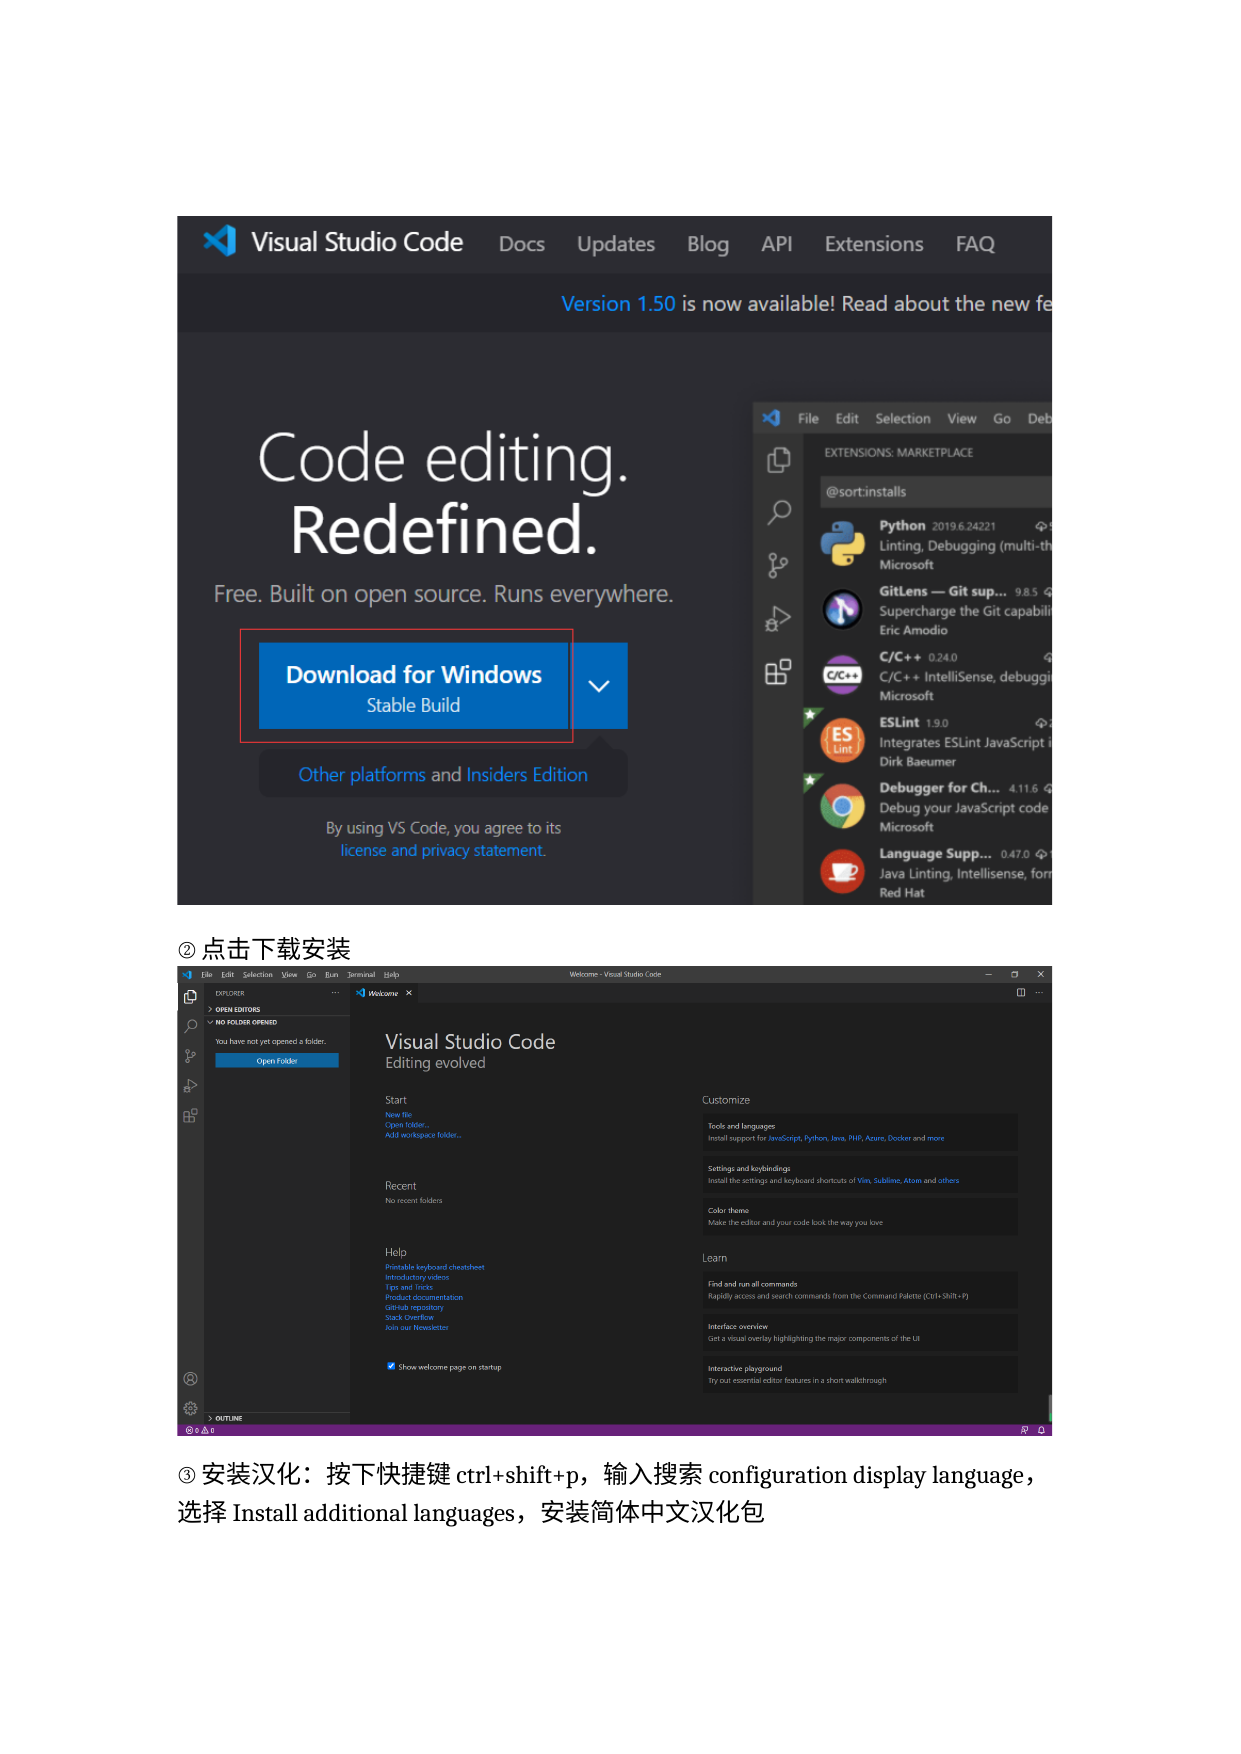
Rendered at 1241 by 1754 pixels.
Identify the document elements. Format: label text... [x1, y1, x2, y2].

picture [177, 966, 1053, 1436]
picture [177, 216, 1053, 905]
text ②点击下载安装 [177, 929, 1063, 967]
text ③安装汉化：按下快捷键ctrl+shift+p，输入搜索configuration display language，选择Install additional languages，安装简体中文汉化包 [177, 1454, 1063, 1529]
